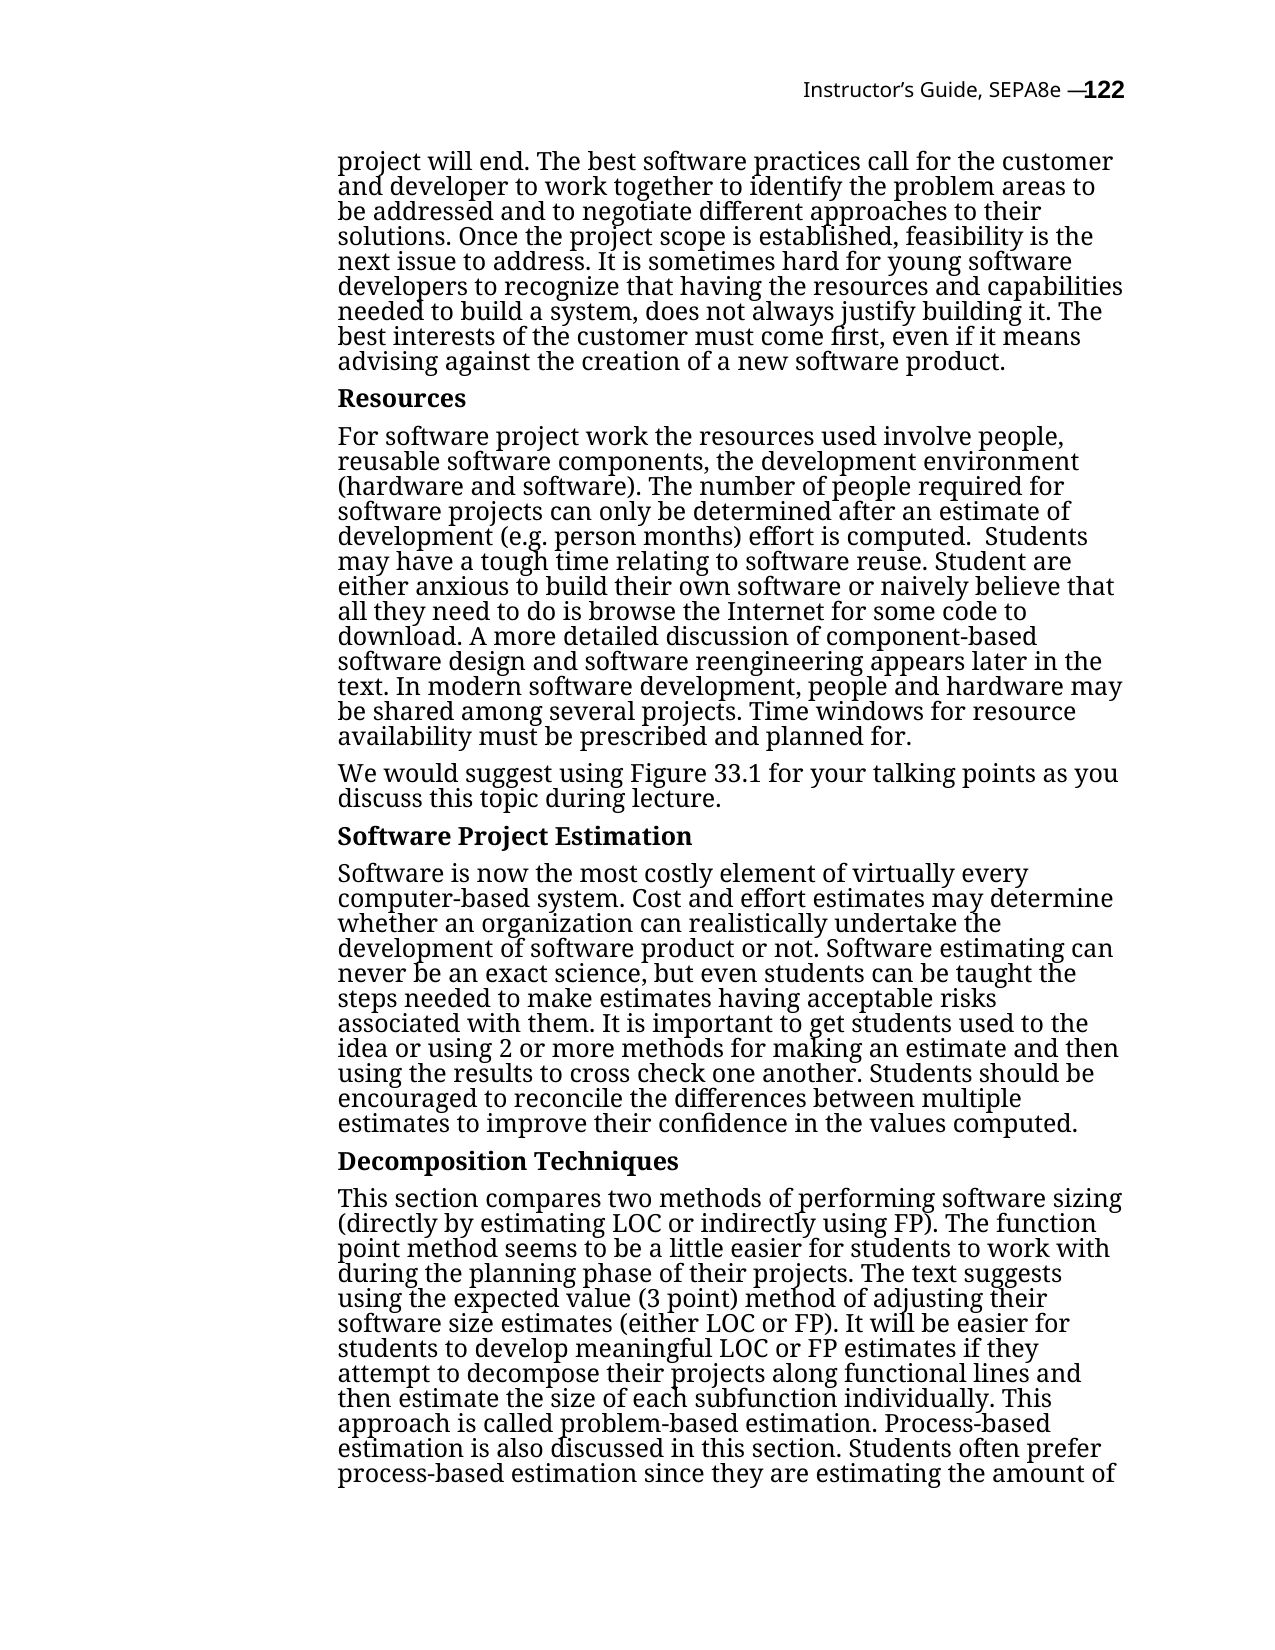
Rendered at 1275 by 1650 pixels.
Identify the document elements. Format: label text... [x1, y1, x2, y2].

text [337, 1187, 1125, 1487]
text Software Project Estimation [262, 825, 1125, 850]
text For software project work the resources used involve people, reusable software components, the development environment (hardware and software). The number of people required for software projects can only be determined after an estimate of development (e.g. person months) effort is computed. Students may have a tough time relating to software reuse. Student are either anxious to build their own software or naively believe that all they need to do is browse the Internet for some code to download. A more detailed discussion of component-based software design and software reengineering appears later in the text. In modern software development, people and hardware may be shared among several projects. Time windows for resource availability must be prescribed and planned for. [337, 425, 1125, 750]
text Decomposition Techniques [262, 1150, 1125, 1175]
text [337, 150, 1125, 375]
text We would suggest using Figure 33.1 for your talking points as you discuss this topic during lecture. [337, 762, 1125, 812]
text Resources [262, 387, 1125, 412]
text Software is now the most costly element of virtually every computer-based system. Cost and effort estimates may determine whether an organization can realistically undertake the development of software product or not. Software estimating can never be an exact science, but even students can be taught the steps needed to make estimates having acceptable risks associated with them. It is important to get students used to the idea or using 2 or more methods for making an estimate and then using the results to cross check one another. Students should be encouraged to reconcile the differences between multiple estimates to improve their confidence in the values computed. [337, 862, 1125, 1137]
